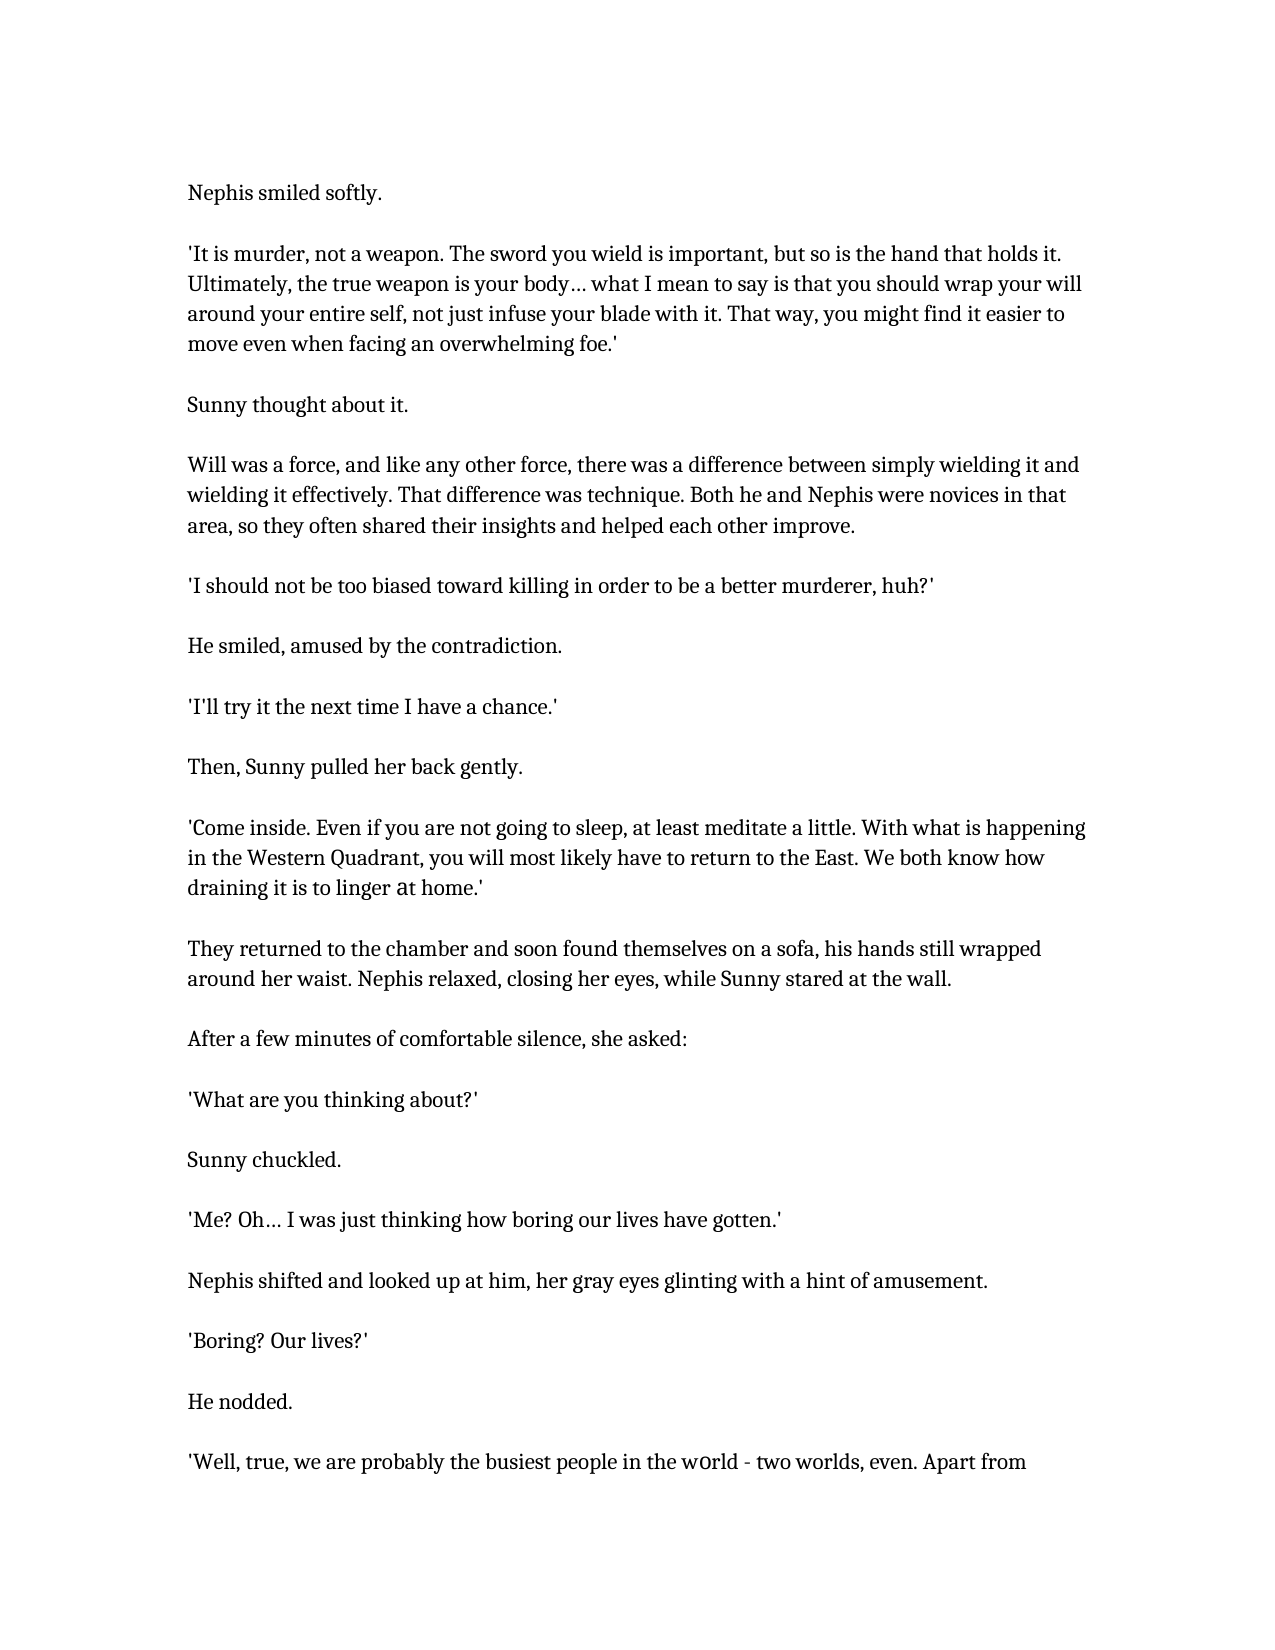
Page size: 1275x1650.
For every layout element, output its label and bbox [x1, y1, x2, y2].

text [187, 150, 1087, 1475]
